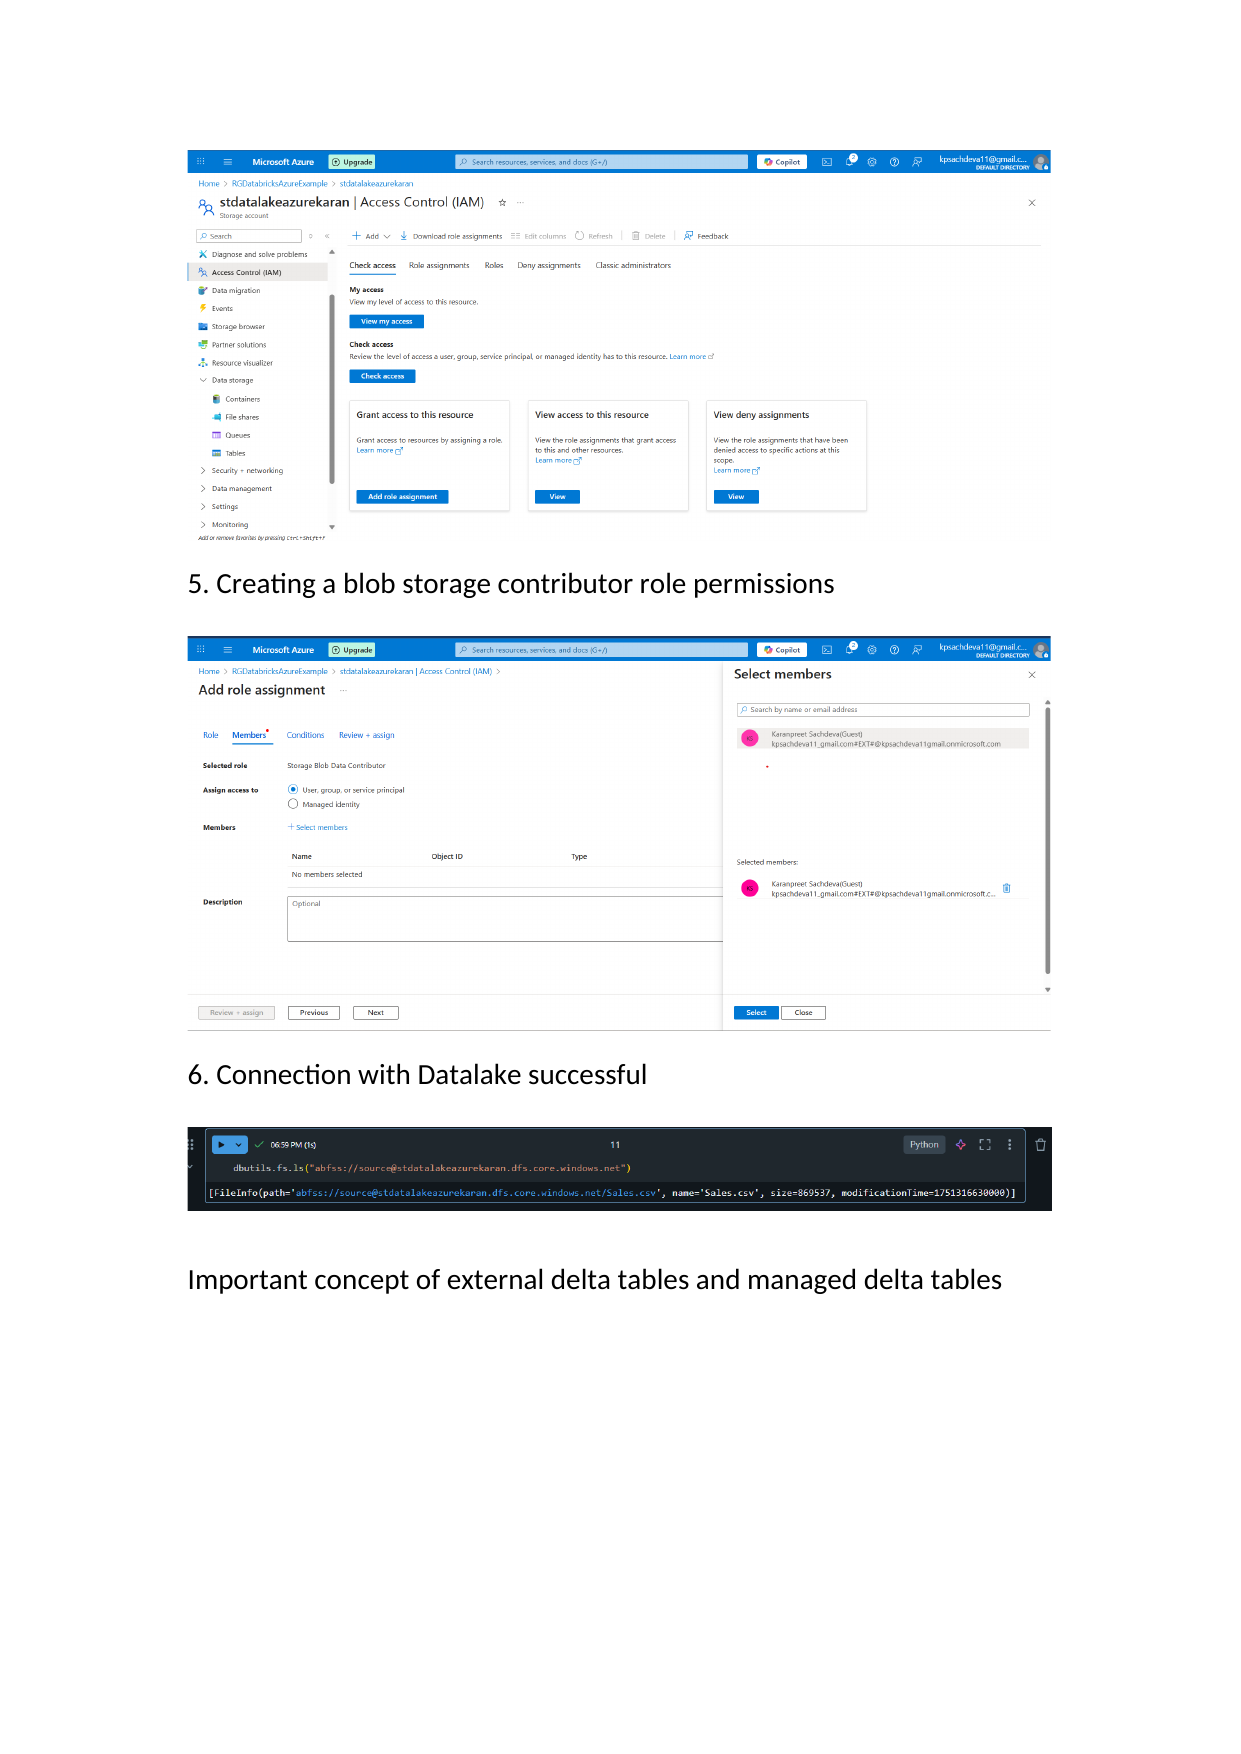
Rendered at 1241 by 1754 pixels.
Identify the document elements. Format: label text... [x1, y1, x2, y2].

picture [187, 1127, 1052, 1211]
picture [187, 636, 1051, 1031]
list Important concept of external delta tables and managed delta tables [187, 1261, 1053, 1297]
picture [187, 150, 1051, 541]
list Connection with Datalake successful [187, 1056, 1053, 1092]
list Creating a blob storage contributor role permissions [187, 566, 1053, 601]
